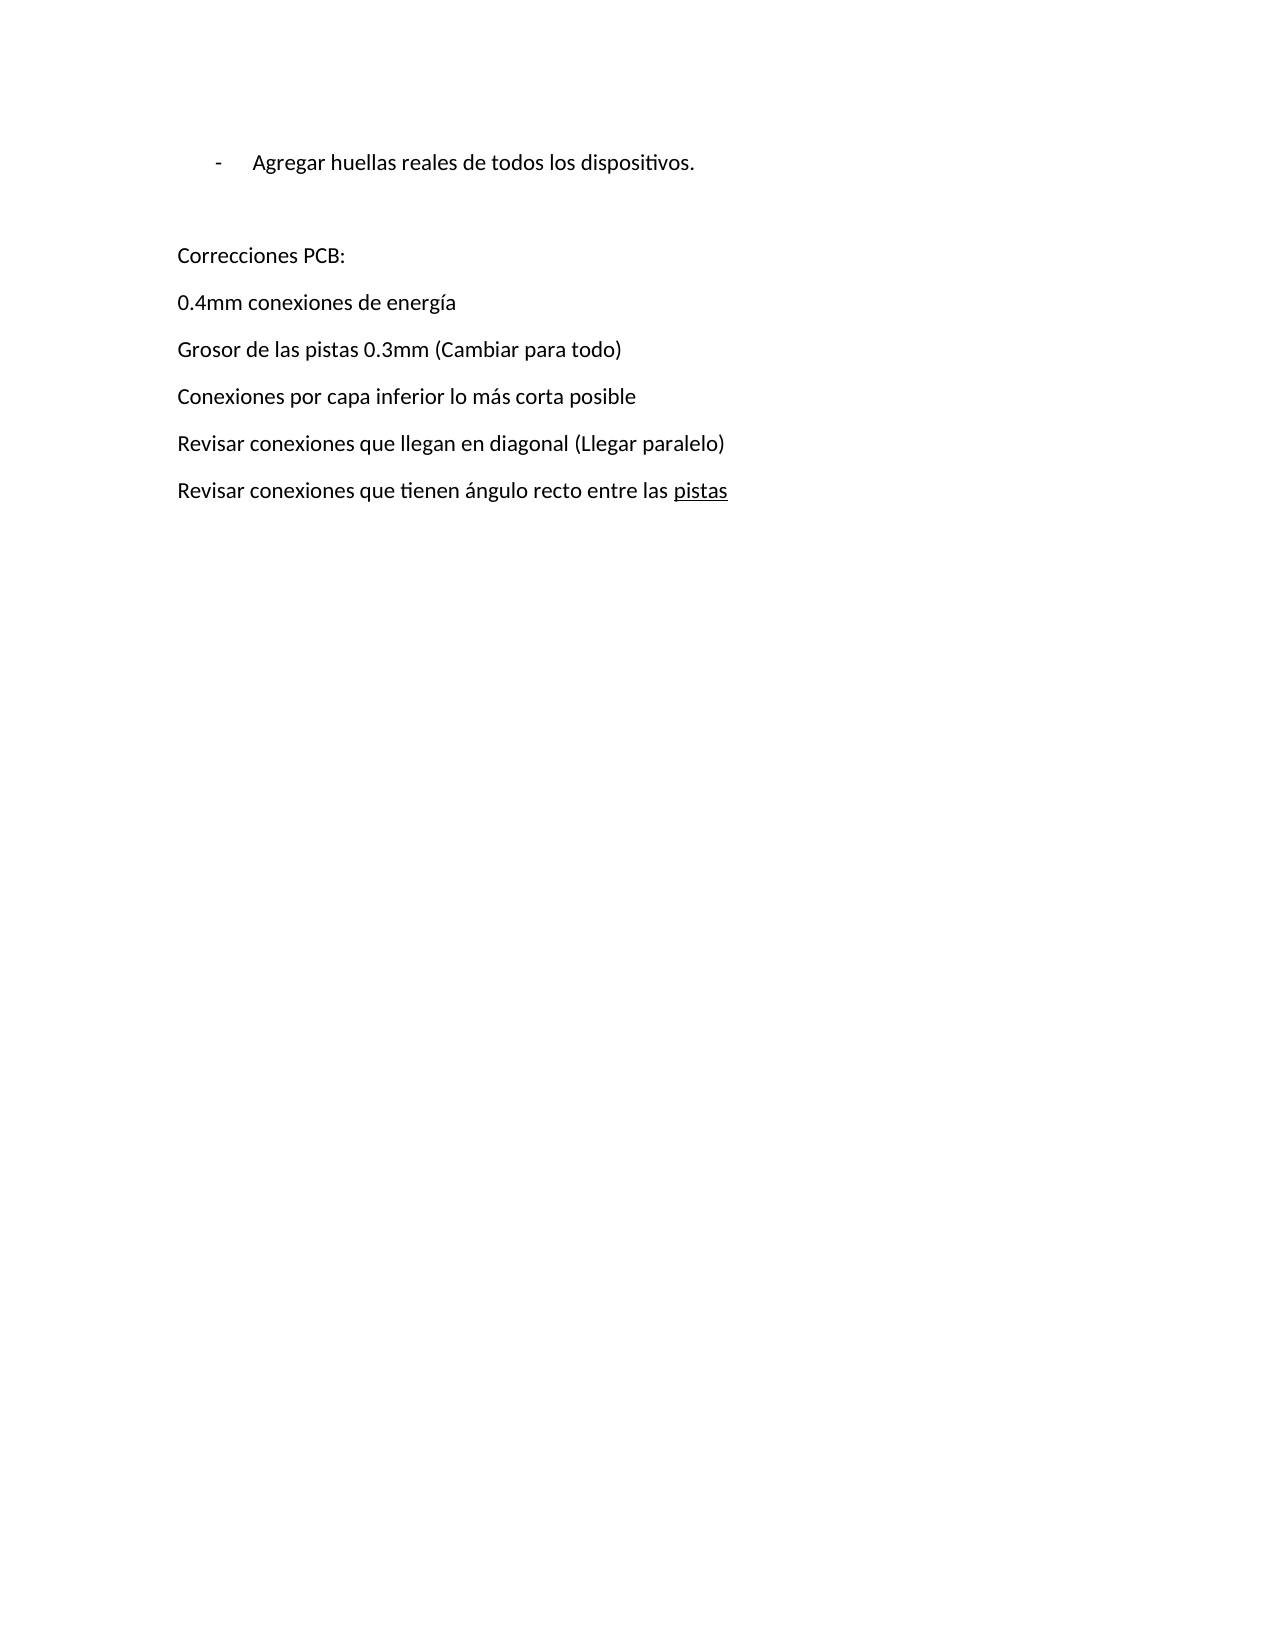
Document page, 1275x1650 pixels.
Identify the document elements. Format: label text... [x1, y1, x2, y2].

text Grosor de las pistas 0.3mm (Cambiar para todo) [177, 335, 1098, 363]
text Conexiones por capa inferior lo más corta posible [177, 382, 1098, 410]
text Correcciones PCB: [177, 241, 1098, 269]
text Revisar conexiones que llegan en diagonal (Llegar paralelo) [177, 429, 1098, 457]
list Agregar huellas reales de todos los dispositivos. [215, 148, 1098, 176]
text 0.4mm conexiones de energía [177, 288, 1098, 316]
text Revisar conexiones que tienen ángulo recto entre las pistas [177, 476, 1098, 504]
